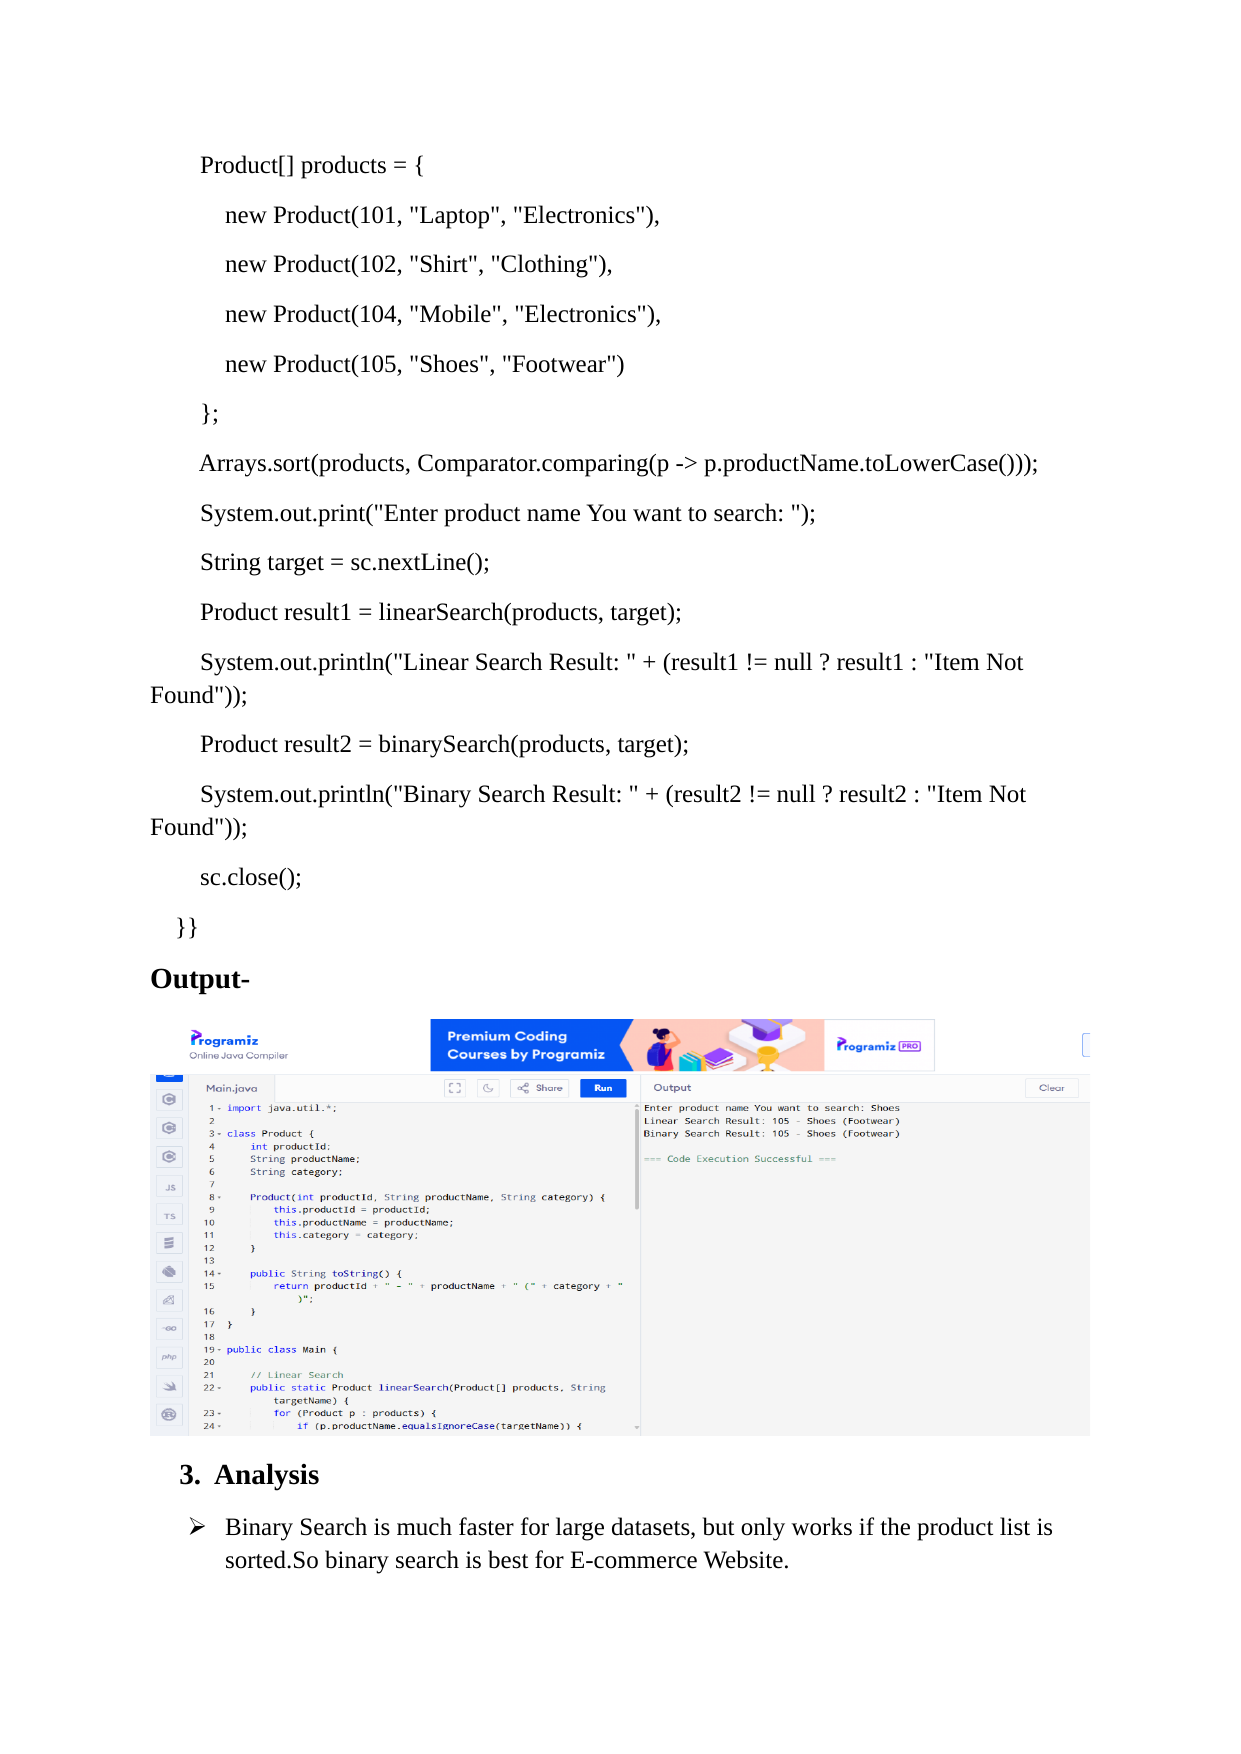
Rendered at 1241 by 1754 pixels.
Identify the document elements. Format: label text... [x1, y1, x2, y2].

text new Product(105, "Shoes", "Footwear") [150, 349, 1090, 377]
picture [150, 1016, 1091, 1436]
text Product[] products = { [150, 150, 1090, 179]
text Output- [150, 961, 1090, 995]
text sc.close(); [150, 862, 1090, 891]
text System.out.println("Binary Search Result: " + (result2 != null ? result2 : "Item Not Found")); [150, 779, 1090, 841]
text }} [150, 912, 1090, 940]
text System.out.println("Linear Search Result: " + (result1 != null ? result1 : "Item Not Found")); [150, 647, 1090, 709]
list Binary Search is much faster for large datasets, but only works if the product list is sorted.So binary search is best for E-commerce Website. [187, 1512, 1090, 1574]
text Product result1 = linearSearch(products, target); [150, 597, 1090, 626]
text }; [150, 398, 1090, 427]
text new Product(102, "Shirt", "Clothing"), [150, 249, 1090, 278]
text new Product(104, "Mobile", "Electronics"), [150, 299, 1090, 328]
text System.out.print("Enter product name You want to search: "); [150, 498, 1090, 527]
text Arrays.sort(products, Comparator.comparing(p -> p.productName.toLowerCase())); [150, 448, 1090, 477]
text Product result2 = binarySearch(products, target); [150, 729, 1090, 758]
text new Product(101, "Laptop", "Electronics"), [150, 200, 1090, 228]
text 3. Analysis [150, 1457, 1090, 1491]
text String target = sc.nextLine(); [150, 547, 1090, 576]
